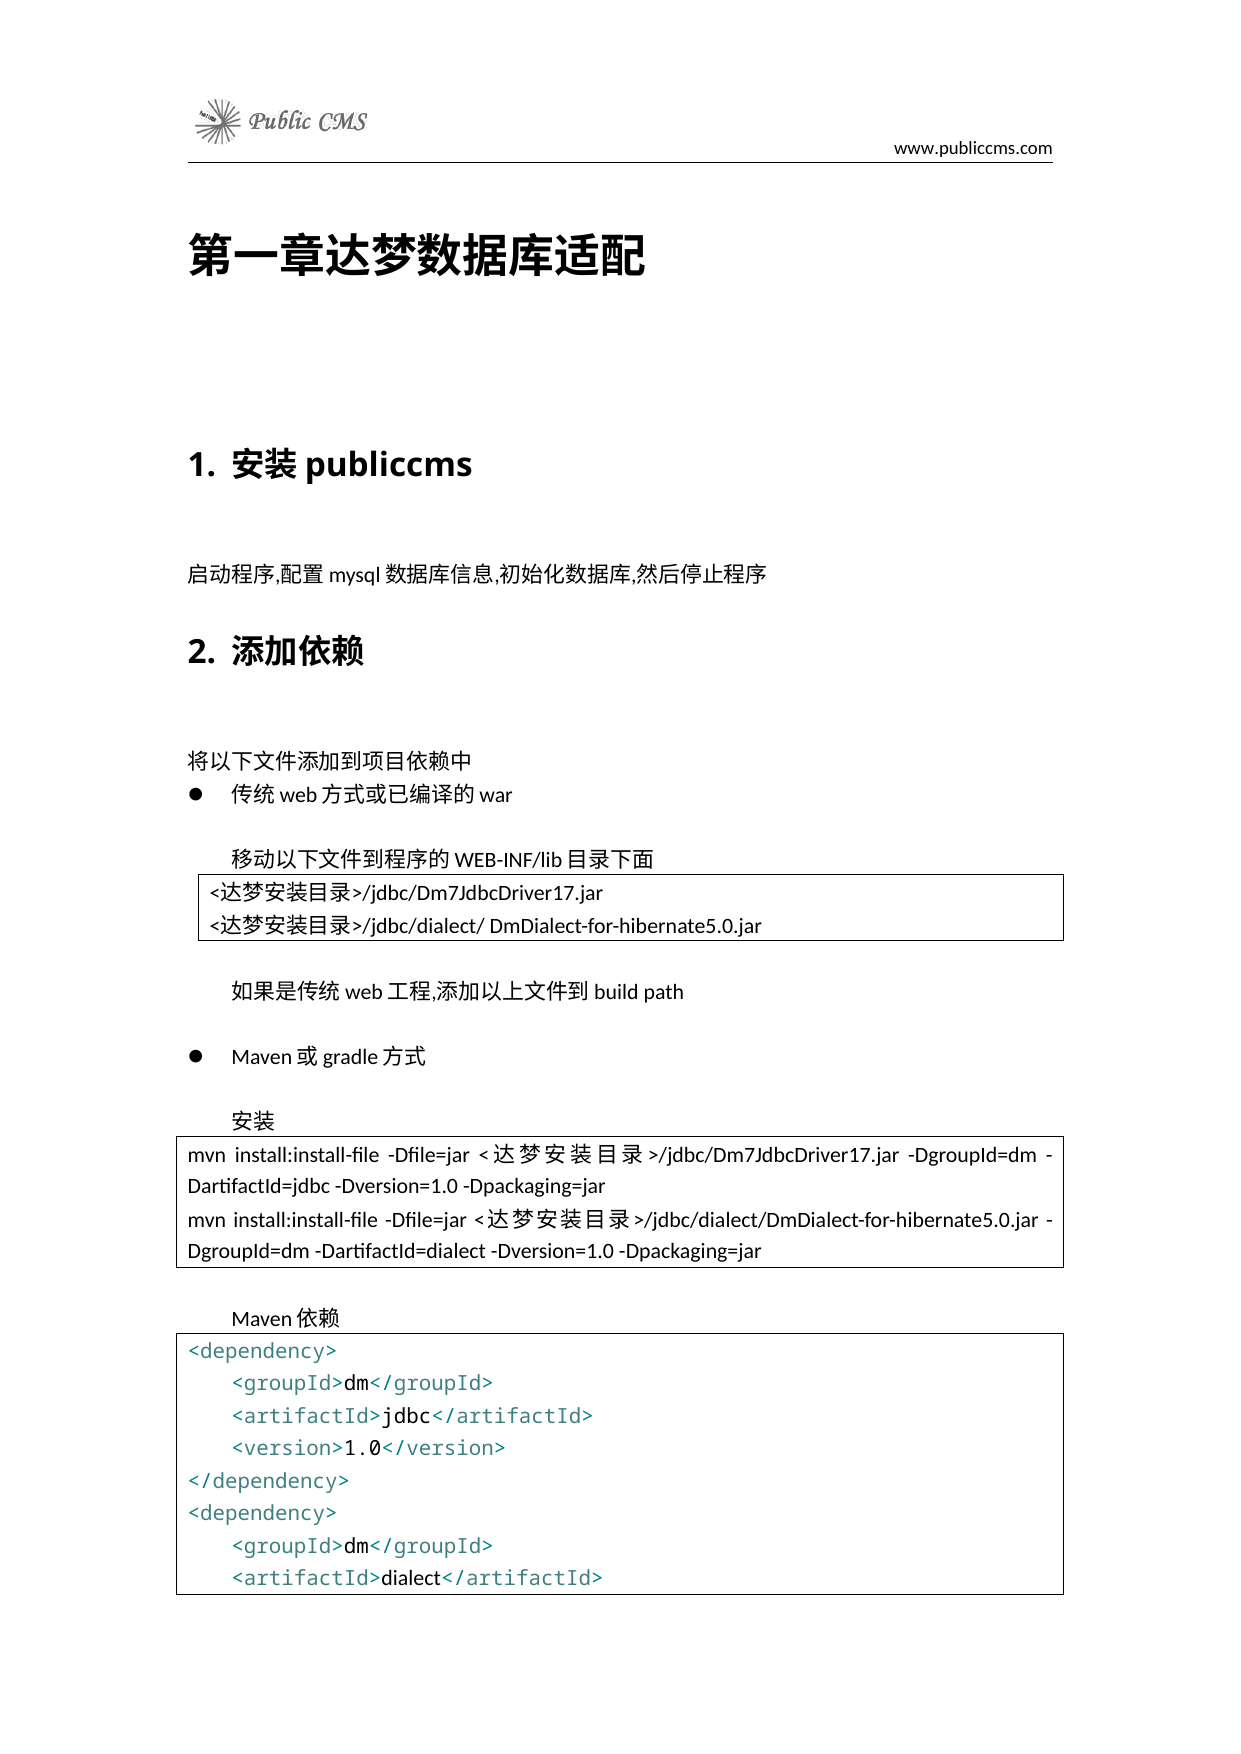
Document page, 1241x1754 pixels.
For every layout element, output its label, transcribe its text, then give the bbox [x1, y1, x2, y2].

list 移动以下文件到程序的WEB-INF/lib目录下面 [231, 841, 1053, 874]
text 将以下文件添加到项目依赖中 [187, 744, 1053, 776]
text 安装 [187, 1103, 1053, 1136]
subtitle 安装publiccms [187, 429, 1053, 494]
subtitle 达梦数据库适配 [187, 204, 1053, 301]
picture [187, 88, 373, 155]
subtitle 添加依赖 [187, 616, 1053, 681]
text Maven依赖 [187, 1300, 1053, 1333]
table_header <达梦安装目录>/jdbc/Dm7JdbcDriver17.jar <达梦安装目录>/jdbc/dialect/ DmDialect-for-hibernate5.0.jar [199, 875, 1063, 940]
list Maven或gradle方式 [187, 1038, 1053, 1071]
list 传统web方式或已编译的war [187, 776, 1053, 809]
list 如果是传统web工程,添加以上文件到build path [231, 973, 1053, 1006]
text 启动程序,配置mysql数据库信息,初始化数据库,然后停止程序 [187, 557, 1053, 589]
table_header mvn install:install-file -Dfile=jar <达梦安装目录>/jdbc/Dm7JdbcDriver17.jar -DgroupId=dm -DartifactId=jdbc -Dversion=1.0 -Dpackaging=jar mvn install:install-file -Dfile=jar <达梦安装目录>/jdbc/dialect/DmDialect-for-hibernate5.0.jar -DgroupId=dm -DartifactId=dialect -Dversion=1.0 -Dpackaging=jar [177, 1137, 1063, 1267]
